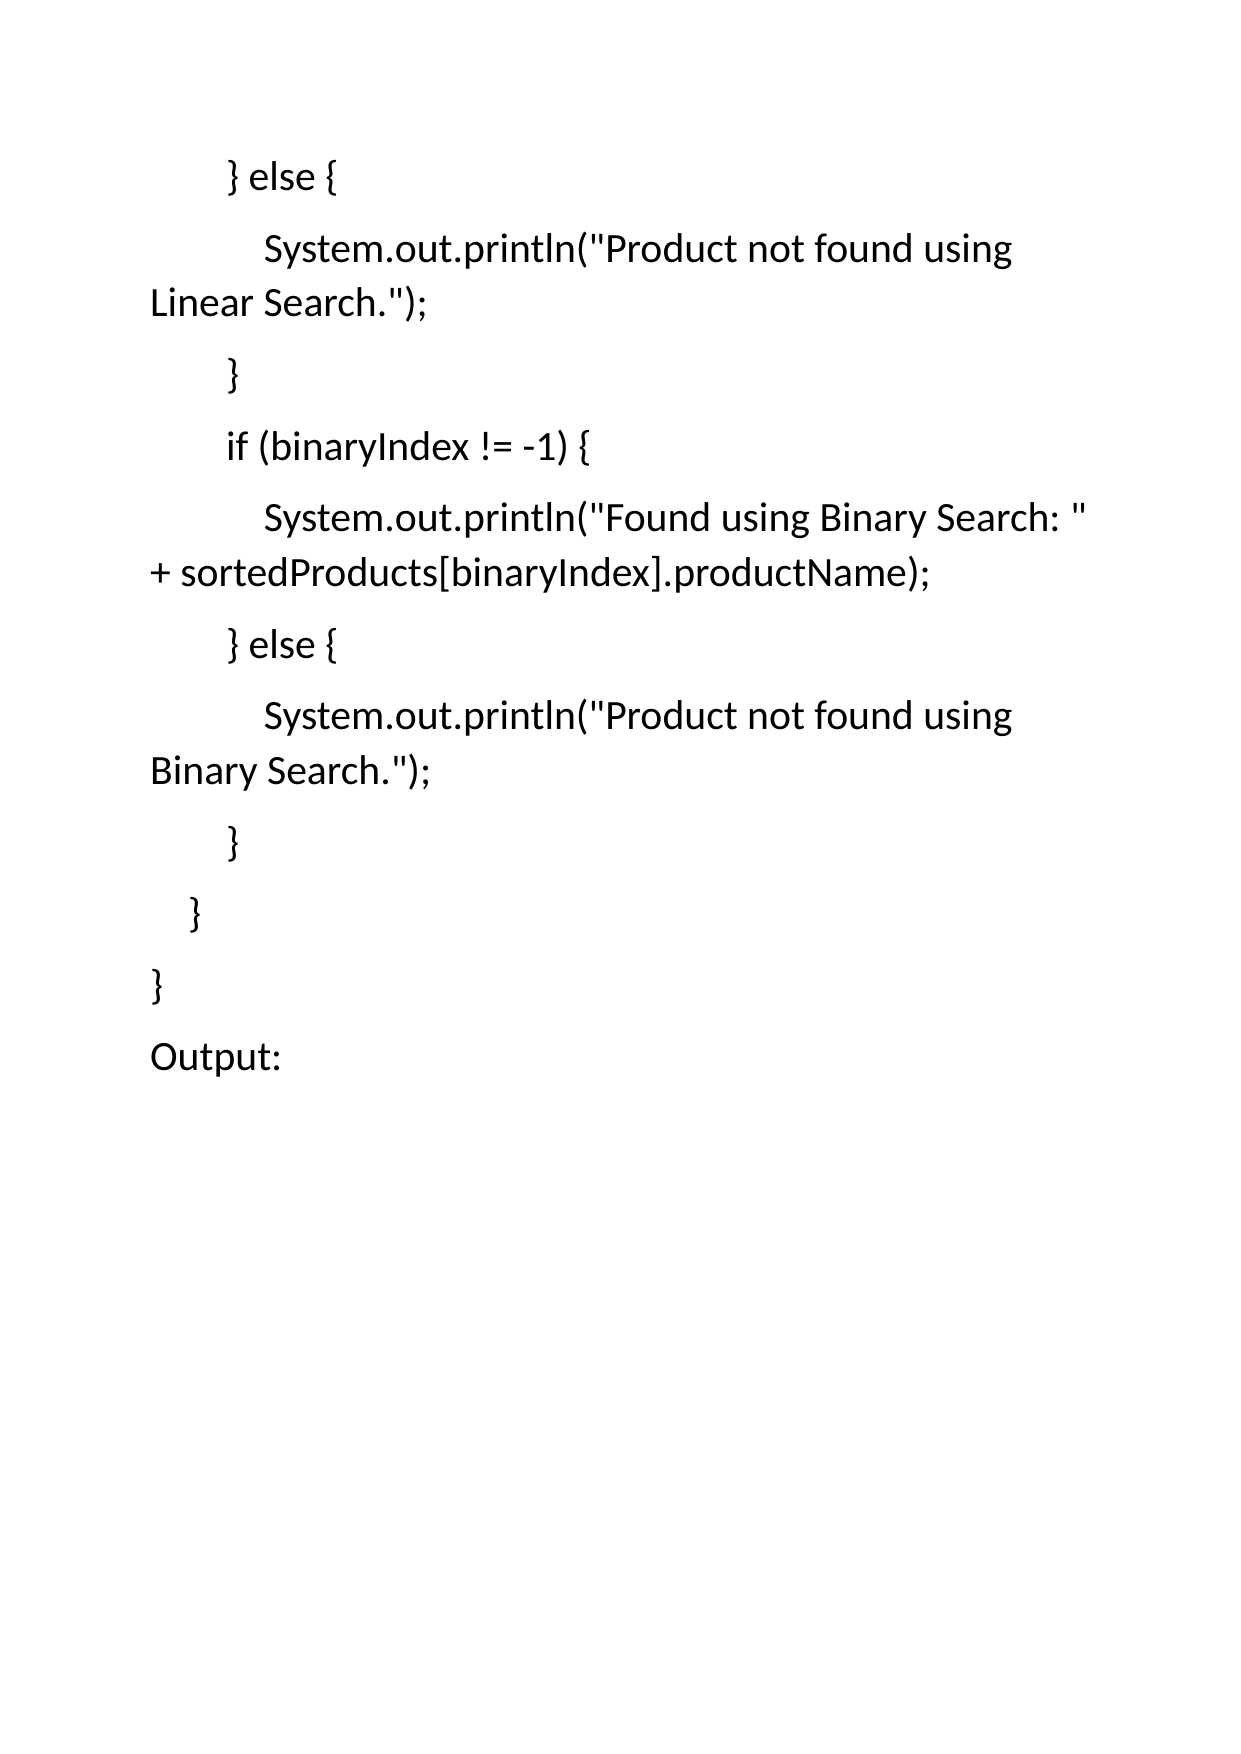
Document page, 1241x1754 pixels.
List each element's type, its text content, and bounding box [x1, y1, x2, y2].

text } [150, 887, 1090, 938]
text } else { [150, 618, 1090, 668]
text } [150, 959, 1090, 1009]
text System.out.println("Product not found using Linear Search."); [150, 222, 1090, 327]
text Output: [150, 1030, 1090, 1081]
text System.out.println("Found using Binary Search: " + sortedProducts[binaryIndex].productName); [150, 491, 1090, 597]
text } [150, 348, 1090, 399]
text } [150, 816, 1090, 866]
text } else { [150, 150, 1090, 201]
text System.out.println("Product not found using Binary Search."); [150, 689, 1090, 795]
text if (binaryIndex != -1) { [150, 419, 1090, 470]
